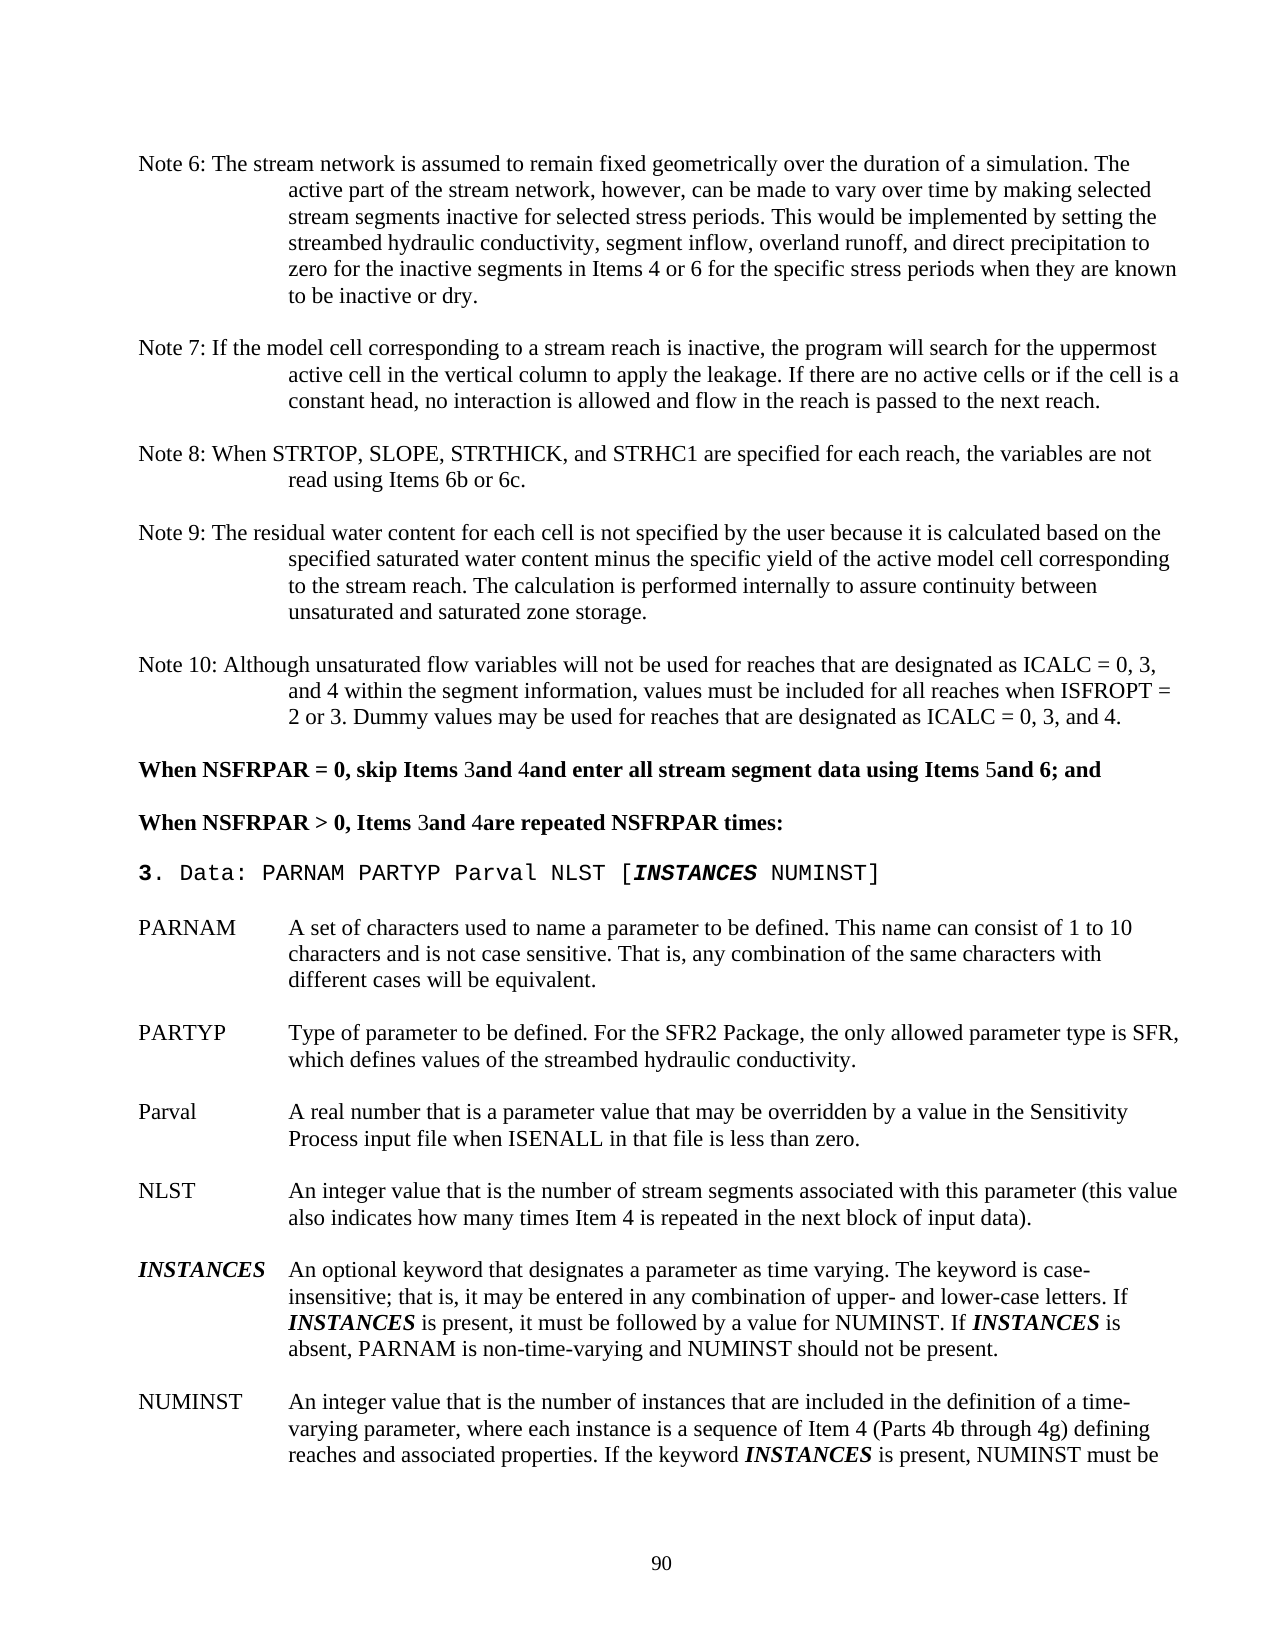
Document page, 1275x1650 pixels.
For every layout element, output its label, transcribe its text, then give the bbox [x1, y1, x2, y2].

text NLST An integer value that is the number of stream segments associated with this parameter (this value also indicates how many times Item 4 is repeated in the next block of input data). [138, 1177, 1185, 1230]
text PARNAM A set of characters used to name a parameter to be defined. This name can consist of 1 to 10 characters and is not case sensitive. That is, any combination of the same characters with different cases will be equivalent. [138, 914, 1185, 993]
text When NSFRPAR = 0, skip Items 3and 4and enter all stream segment data using Items 5and 6; and [138, 756, 1185, 782]
text Note 9: The residual water content for each cell is not specified by the user because it is calculated based on the specified saturated water content minus the specific yield of the active model cell corresponding to the stream reach. The calculation is performed internally to assure continuity between unsaturated and saturated zone storage. [138, 519, 1185, 624]
text Note 7: If the model cell corresponding to a stream reach is inactive, the program will search for the uppermost active cell in the vertical column to apply the leakage. If there are no active cells or if the cell is a constant head, no interaction is allowed and flow in the reach is passed to the next reach. [138, 334, 1185, 413]
text When NSFRPAR > 0, Items 3and 4are repeated NSFRPAR times: [138, 809, 1185, 835]
text PARTYP Type of parameter to be defined. For the SFR2 Package, the only allowed parameter type is SFR, which defines values of the streambed hydraulic conductivity. [138, 1019, 1185, 1072]
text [138, 1388, 1185, 1467]
text Parval A real number that is a parameter value that may be overridden by a value in the Sensitivity Process input file when ISENALL in that file is less than zero. [138, 1098, 1185, 1151]
text 3. Data: PARNAM PARTYP Parval NLST [INSTANCES NUMINST] [138, 862, 1185, 887]
text Note 8: When STRTOP, SLOPE, STRTHICK, and STRHC1 are specified for each reach, the variables are not read using Items 6b or 6c. [138, 440, 1185, 493]
text INSTANCES An optional keyword that designates a parameter as time varying. The keyword is case-insensitive; that is, it may be entered in any combination of upper- and lower-case letters. If INSTANCES is present, it must be followed by a value for NUMINST. If INSTANCES is absent, PARNAM is non-time-varying and NUMINST should not be present. [138, 1256, 1185, 1362]
text Note 6: The stream network is assumed to remain fixed geometrically over the duration of a simulation. The active part of the stream network, however, can be made to vary over time by making selected stream segments inactive for selected stress periods. This would be implemented by setting the streambed hydraulic conductivity, segment inflow, overland runoff, and direct precipitation to zero for the inactive segments in Items 4 or 6 for the specific stress periods when they are known to be inactive or dry. [138, 150, 1185, 308]
text Note 10: Although unsaturated flow variables will not be used for reaches that are designated as ICALC = 0, 3, and 4 within the segment information, values must be included for all reaches when ISFROPT = 2 or 3. Dummy values may be used for reaches that are designated as ICALC = 0, 3, and 4. [138, 651, 1185, 730]
